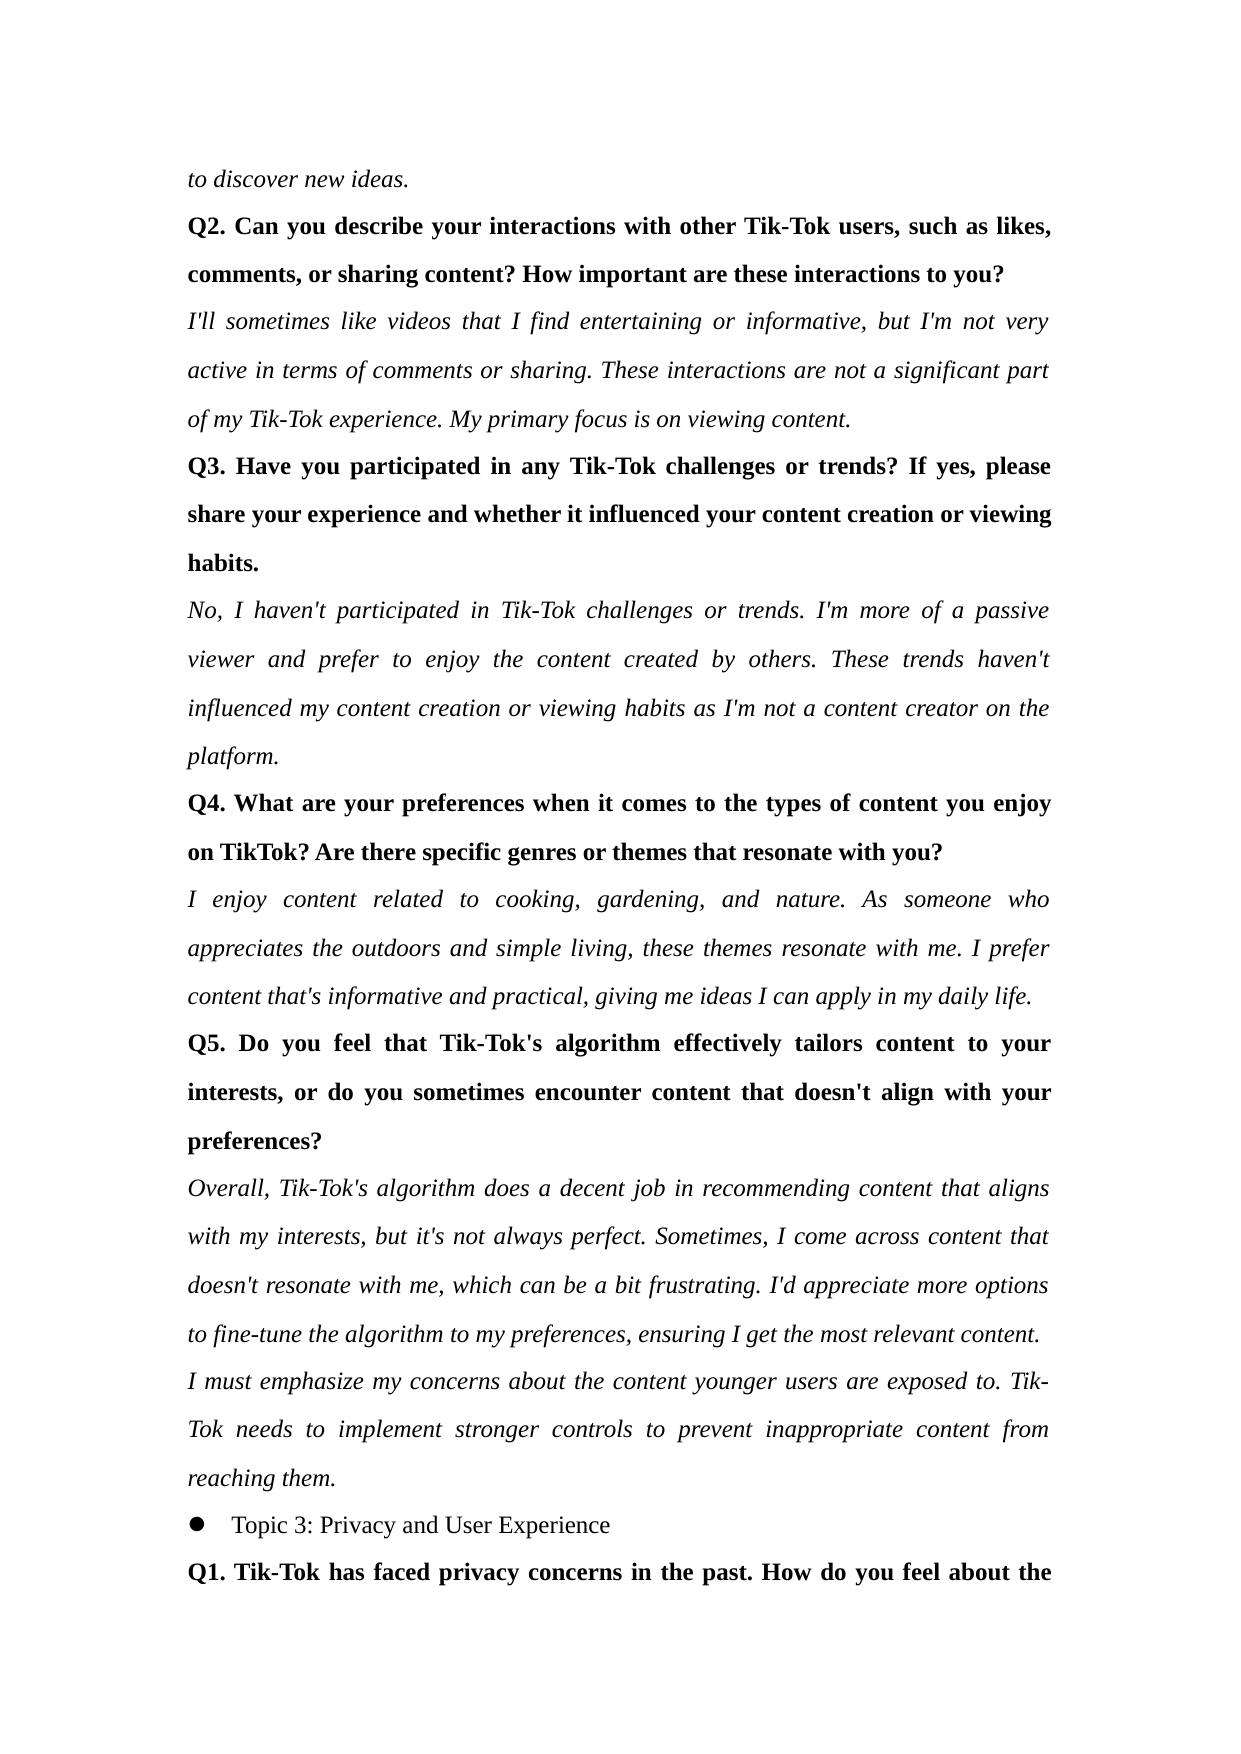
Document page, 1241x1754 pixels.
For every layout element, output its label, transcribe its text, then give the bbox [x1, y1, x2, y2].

text No, I haven't participated in Tik-Tok challenges or trends. I'm more of a passive viewer and prefer to enjoy the content created by others. These trends haven't influenced my content creation or viewing habits as I'm not a content creator on the platform. [187, 593, 1053, 772]
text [187, 162, 1053, 194]
text I'll sometimes like videos that I find entertaining or informative, but I'm not very active in terms of comments or sharing. These interactions are not a significant part of my Tik-Tok experience. My primary focus is on viewing content. [187, 304, 1053, 434]
text Overall, Tik-Tok's algorithm does a decent job in recommending content that aligns with my interests, but it's not always perfect. Sometimes, I come across content that doesn't resonate with me, which can be a bit frustrating. I'd appreciate more options to fine-tune the algorithm to my preferences, ensuring I get the most relevant content. [187, 1171, 1053, 1349]
text I enjoy content related to cooking, gardening, and nature. As someone who appreciates the outdoors and simple living, these themes resonate with me. I prefer content that's informative and practical, giving me ideas I can apply in my daily life. [187, 882, 1053, 1012]
text Q2. Can you describe your interactions with other Tik-Tok users, such as likes, comments, or sharing content? How important are these interactions to you? [187, 209, 1053, 290]
text Q5. Do you feel that Tik-Tok's algorithm effectively tailors content to your interests, or do you sometimes encounter content that doesn't align with your preferences? [187, 1026, 1053, 1156]
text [187, 1555, 1053, 1588]
text Q4. What are your preferences when it comes to the types of content you enjoy on TikTok? Are there specific genres or themes that resonate with you? [187, 786, 1053, 868]
list Topic 3: Privacy and User Experience [187, 1508, 1053, 1541]
text I must emphasize my concerns about the content younger users are exposed to. Tik-Tok needs to implement stronger controls to prevent inappropriate content from reaching them. [187, 1364, 1053, 1494]
text Q3. Have you participated in any Tik-Tok challenges or trends? If yes, please share your experience and whether it influenced your content creation or viewing habits. [187, 449, 1053, 579]
